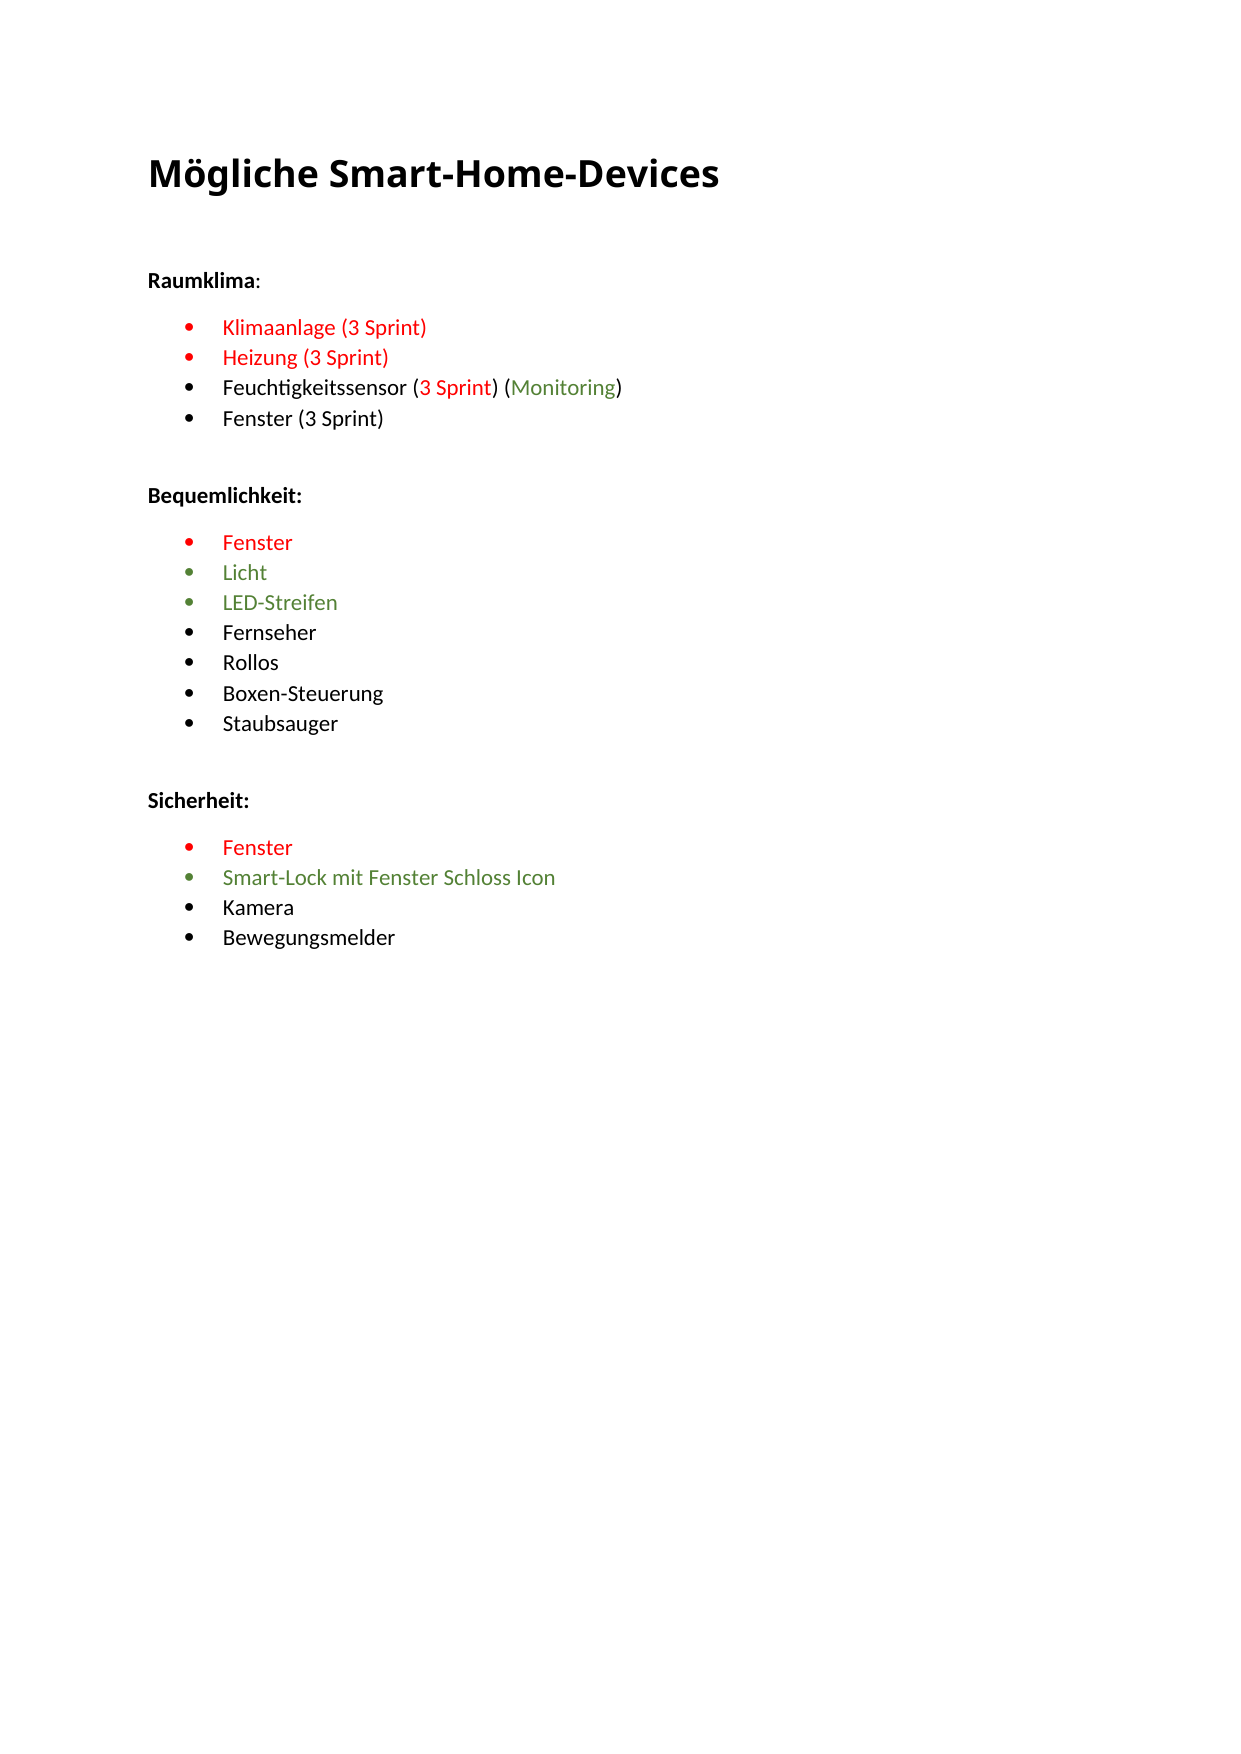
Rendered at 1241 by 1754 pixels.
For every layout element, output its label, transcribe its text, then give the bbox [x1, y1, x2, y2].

list Kamera [185, 893, 1093, 921]
text Bequemlichkeit: [148, 481, 1093, 509]
list Smart-Lock mit Fenster Schloss Icon [185, 863, 1093, 891]
text Sicherheit: [148, 786, 1093, 814]
list Boxen-Steuerung [185, 679, 1093, 707]
list Feuchtigkeitssensor (3 Sprint) (Monitoring) [185, 373, 1093, 402]
list Rollos [185, 648, 1093, 677]
text Mögliche Smart-Home-Devices [148, 148, 1093, 199]
list Fernseher [185, 618, 1093, 646]
list Fenster [185, 833, 1093, 861]
text Raumklima: [148, 266, 1093, 294]
list Bewegungsmelder [185, 923, 1093, 952]
list Klimaanlage (3 Sprint) [185, 313, 1093, 341]
list Heizung (3 Sprint) [185, 343, 1093, 371]
list Fenster [185, 528, 1093, 556]
list Staubsauger [185, 709, 1093, 737]
list LED-Streifen [185, 588, 1093, 616]
list Licht [185, 558, 1093, 586]
list Fenster (3 Sprint) [185, 404, 1093, 432]
